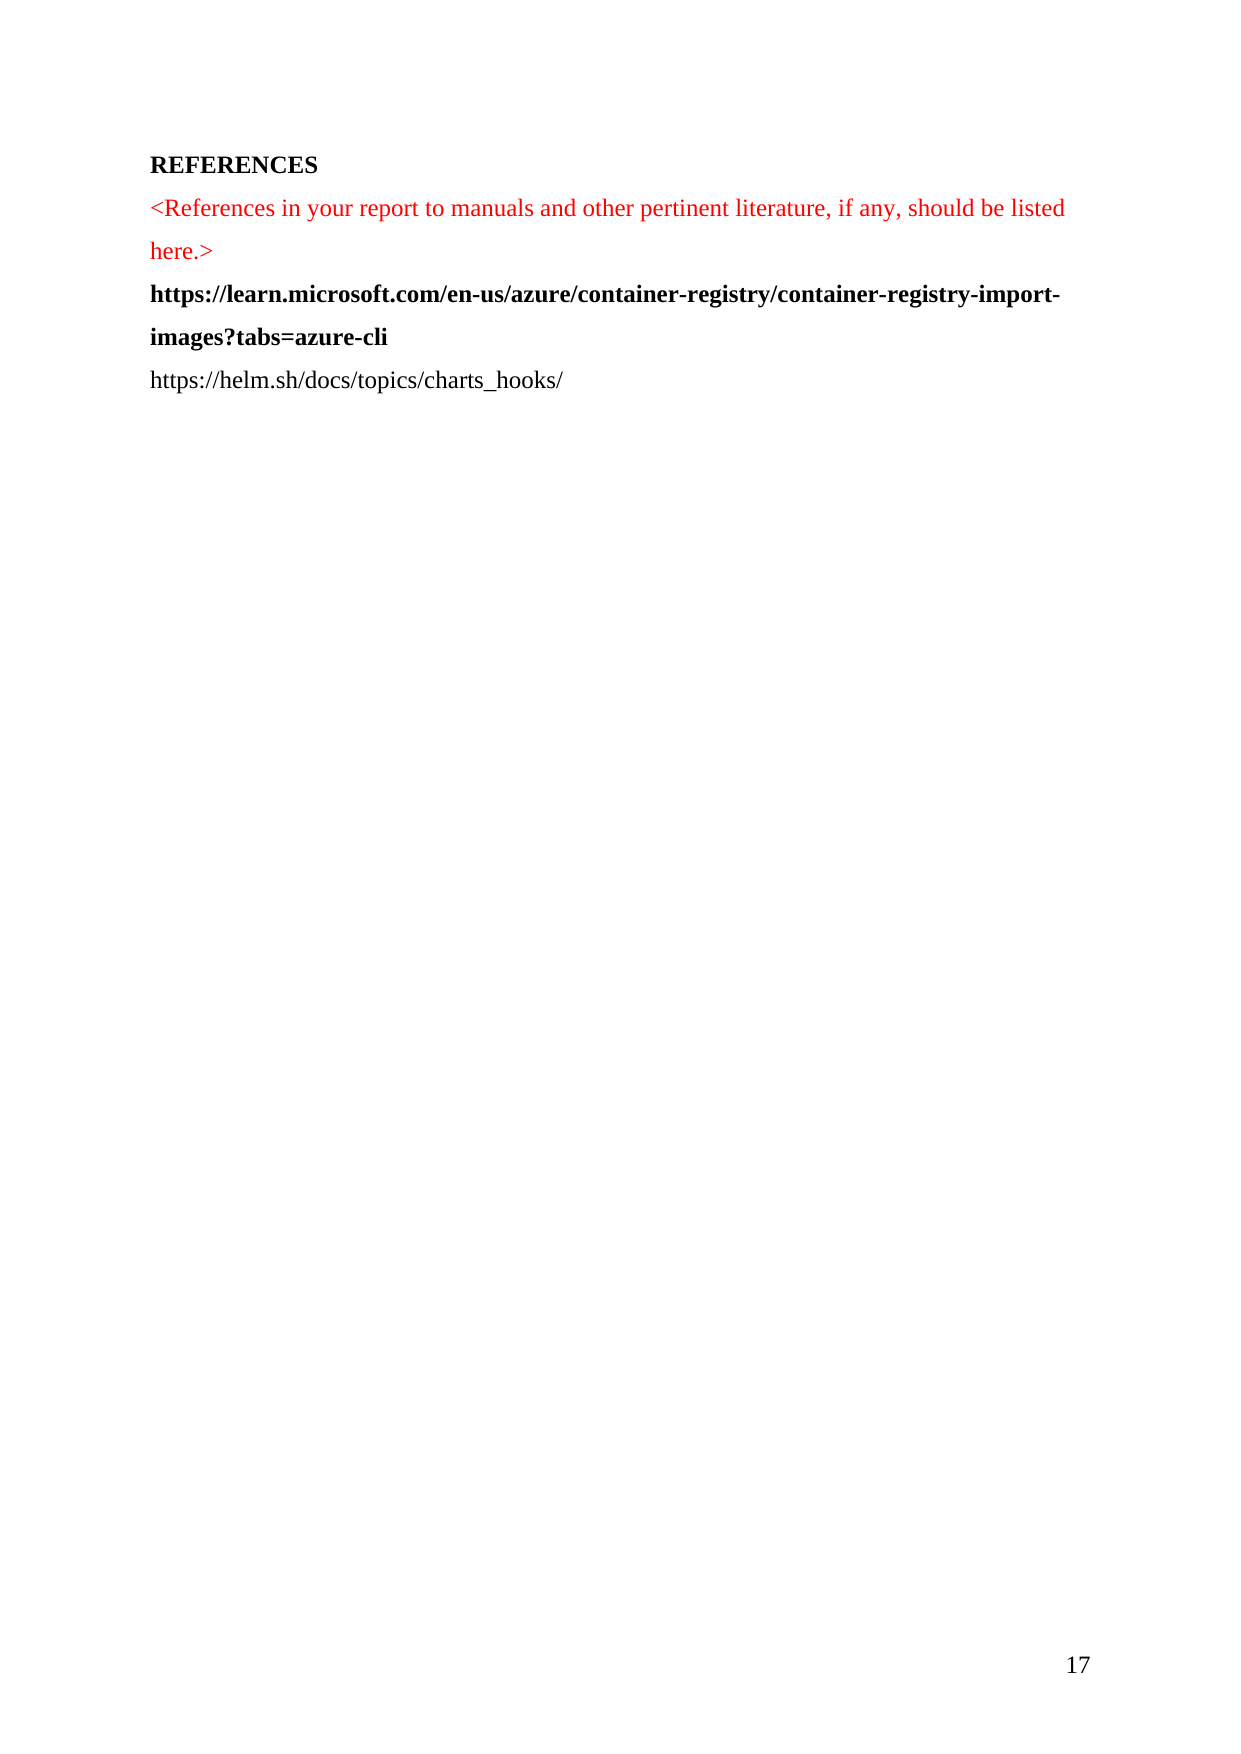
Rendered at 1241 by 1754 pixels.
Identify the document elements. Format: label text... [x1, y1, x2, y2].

text https://learn.microsoft.com/en-us/azure/container-registry/container-registry-import-images?tabs=azure-cli [150, 279, 1090, 351]
text <References in your report to manuals and other pertinent literature, if any, should be listed here.> [150, 193, 1090, 265]
text REFERENCES [150, 150, 1090, 179]
text https://helm.sh/docs/topics/charts_hooks/ [150, 366, 1090, 394]
